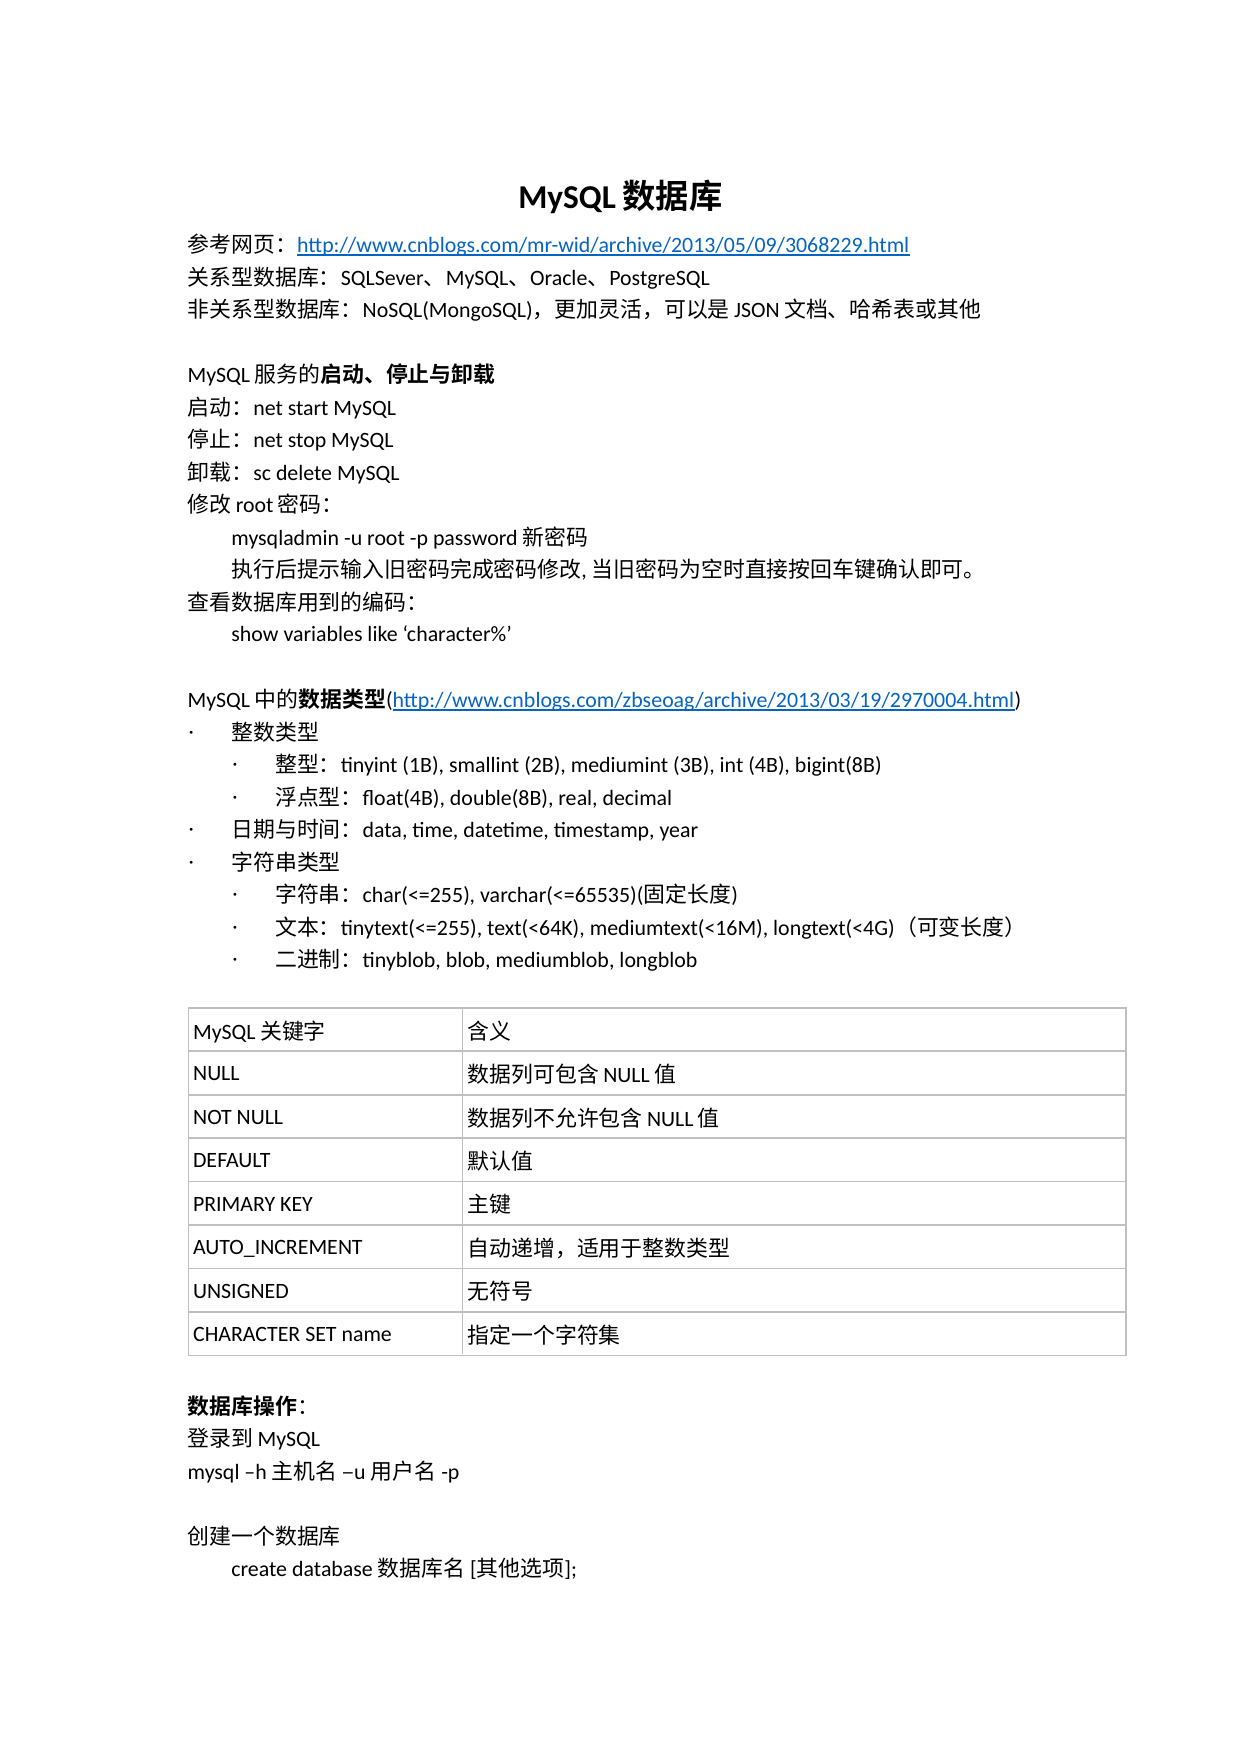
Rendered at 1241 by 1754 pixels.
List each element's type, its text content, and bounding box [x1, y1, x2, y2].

text MySQL中的数据类型(http://www.cnblogs.com/zbseoag/archive/2013/03/19/2970004.html) [187, 682, 1053, 714]
list 整数类型 [187, 714, 1053, 747]
text 查看数据库用到的编码： [187, 584, 1053, 617]
table_header 含义 [463, 1009, 1125, 1050]
list 整型：tinyint (1B), smallint (2B), mediumint (3B), int (4B), bigint(8B) [231, 747, 1053, 779]
table_cell CHARACTER SET name [189, 1313, 462, 1354]
table_cell DEFAULT [189, 1139, 462, 1181]
table_cell NULL [189, 1052, 462, 1094]
text 停止：net stop MySQL [187, 422, 1053, 454]
text 参考网页：http://www.cnblogs.com/mr-wid/archive/2013/05/09/3068229.html [187, 227, 1053, 259]
text mysql –h 主机名 –u 用户名 -p [187, 1453, 1053, 1486]
text MySQL服务的启动、停止与卸载 [187, 357, 1053, 389]
list 浮点型：float(4B), double(8B), real, decimal [231, 779, 1053, 812]
table_cell NOT NULL [189, 1096, 462, 1137]
list 日期与时间：data, time, datetime, timestamp, year [187, 812, 1053, 844]
table_cell 默认值 [463, 1139, 1125, 1181]
text 登录到MySQL [187, 1421, 1053, 1453]
list 字符串类型 [187, 844, 1053, 877]
text 数据库操作： [187, 1388, 1053, 1421]
table_cell 数据列不允许包含NULL值 [463, 1096, 1125, 1137]
text 卸载：sc delete MySQL [187, 454, 1053, 487]
list 字符串：char(<=255), varchar(<=65535)(固定长度) [231, 877, 1053, 909]
table_cell 自动递增，适用于整数类型 [463, 1226, 1125, 1268]
list 二进制：tinyblob, blob, mediumblob, longblob [231, 942, 1053, 974]
table_cell 指定一个字符集 [463, 1313, 1125, 1354]
text 修改root密码： [187, 487, 1053, 519]
text 启动：net start MySQL [187, 389, 1053, 422]
text create database 数据库名 [其他选项]; [187, 1551, 1053, 1583]
list 文本：tinytext(<=255), text(<64K), mediumtext(<16M), longtext(<4G)（可变长度） [231, 909, 1053, 942]
text show variables like ‘character%’ [187, 617, 1053, 649]
text mysqladmin -u root -p password 新密码 [187, 519, 1053, 552]
table_cell UNSIGNED [189, 1269, 462, 1311]
text 关系型数据库：SQLSever、MySQL、Oracle、PostgreSQL [187, 259, 1053, 292]
text 非关系型数据库：NoSQL(MongoSQL)，更加灵活，可以是JSON文档、哈希表或其他 [187, 292, 1053, 324]
table_cell 无符号 [463, 1269, 1125, 1311]
table_cell 主键 [463, 1182, 1125, 1224]
text MySQL数据库 [187, 162, 1053, 227]
text 执行后提示输入旧密码完成密码修改, 当旧密码为空时直接按回车键确认即可。 [187, 552, 1053, 584]
table_cell PRIMARY KEY [189, 1182, 462, 1224]
table_header MySQL关键字 [189, 1009, 462, 1050]
table_cell 数据列可包含NULL值 [463, 1052, 1125, 1094]
table_cell AUTO_INCREMENT [189, 1226, 462, 1268]
text 创建一个数据库 [187, 1518, 1053, 1551]
